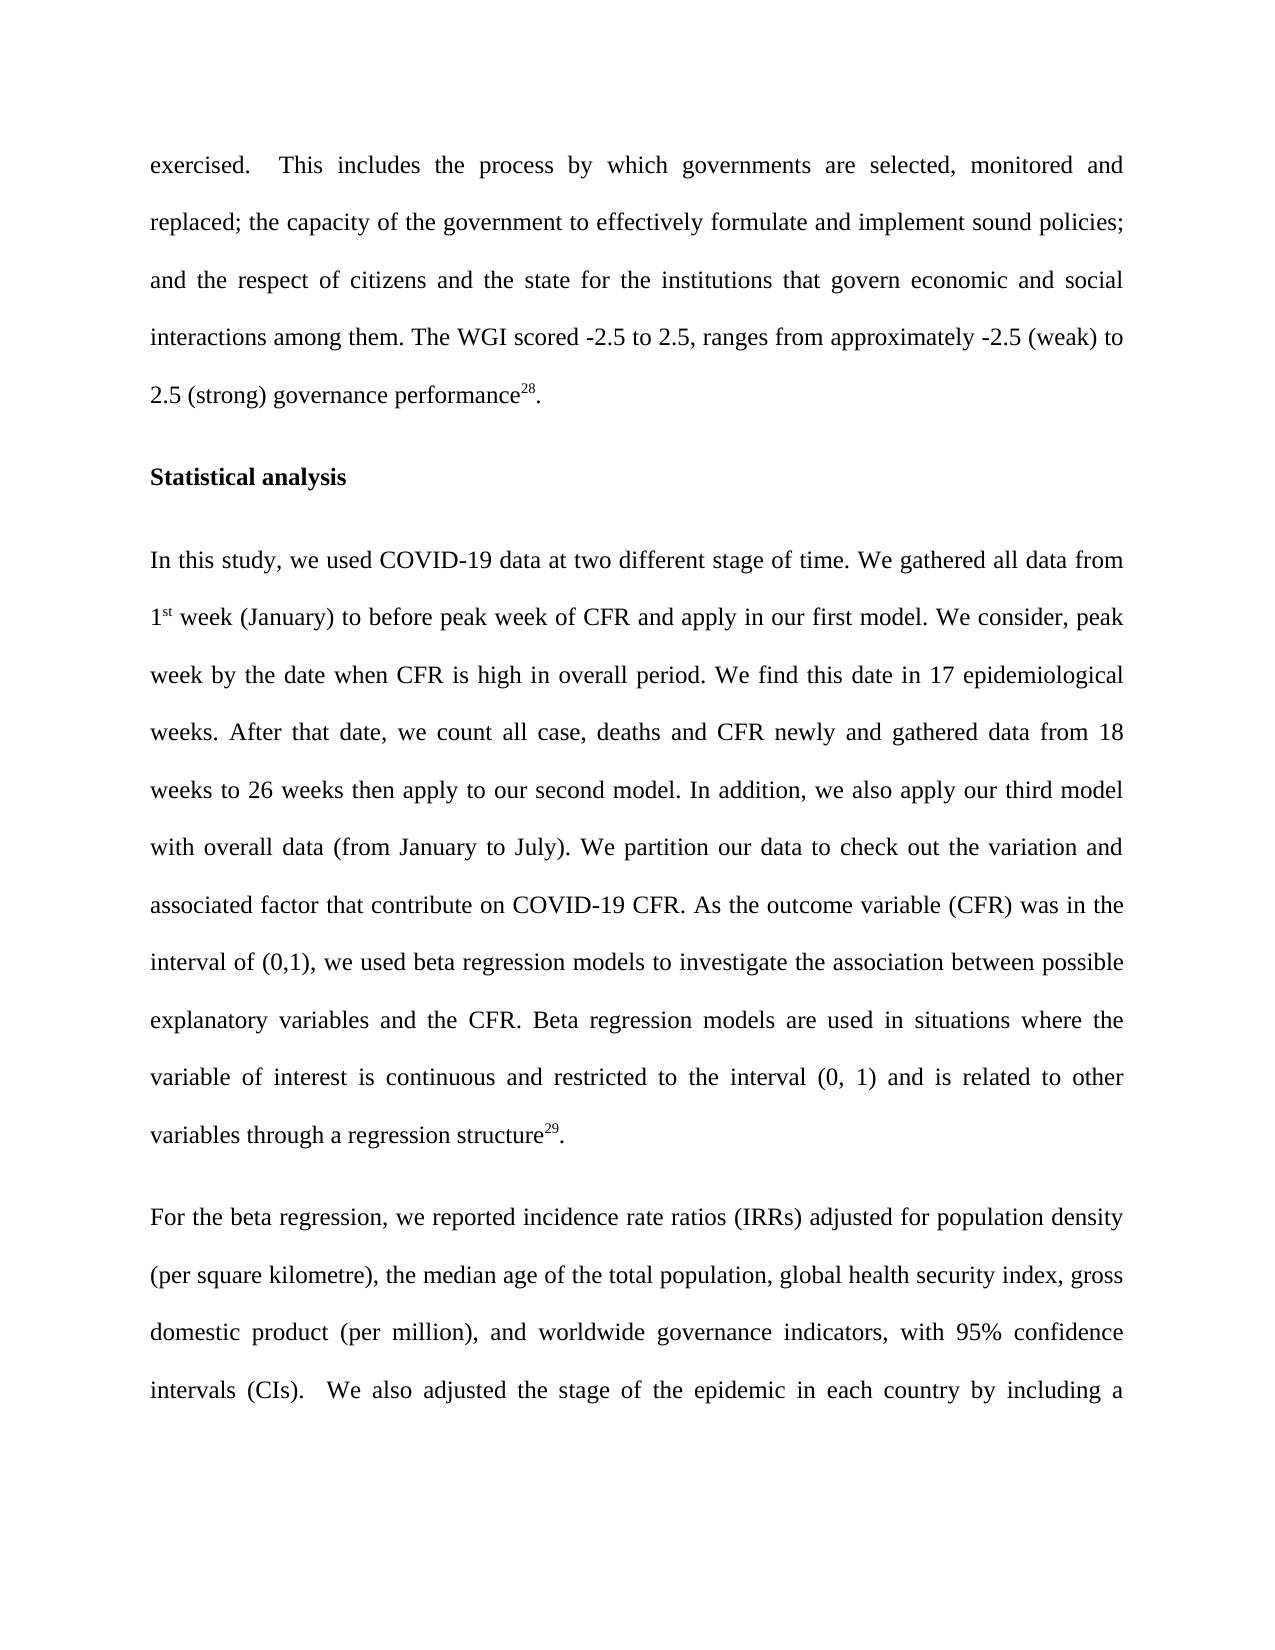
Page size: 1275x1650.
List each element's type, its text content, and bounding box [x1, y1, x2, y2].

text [150, 1202, 1125, 1404]
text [150, 150, 1125, 409]
text Statistical analysis [150, 462, 1125, 491]
text In this study, we used COVID-19 data at two different stage of time. We gathered all data from 1st week (January) to before peak week of CFR and apply in our first model. We consider, peak week by the date when CFR is high in overall period. We find this date in 17 epidemiological weeks. After that date, we count all case, deaths and CFR newly and gathered data from 18 weeks to 26 weeks then apply to our second model. In addition, we also apply our third model with overall data (from January to July). We partition our data to check out the variation and associated factor that contribute on COVID-19 CFR. As the outcome variable (CFR) was in the interval of (0,1), we used beta regression models to investigate the association between possible explanatory variables and the CFR. Beta regression models are used in situations where the variable of interest is continuous and restricted to the interval (0, 1) and is related to other variables through a regression structure29. [150, 545, 1125, 1149]
